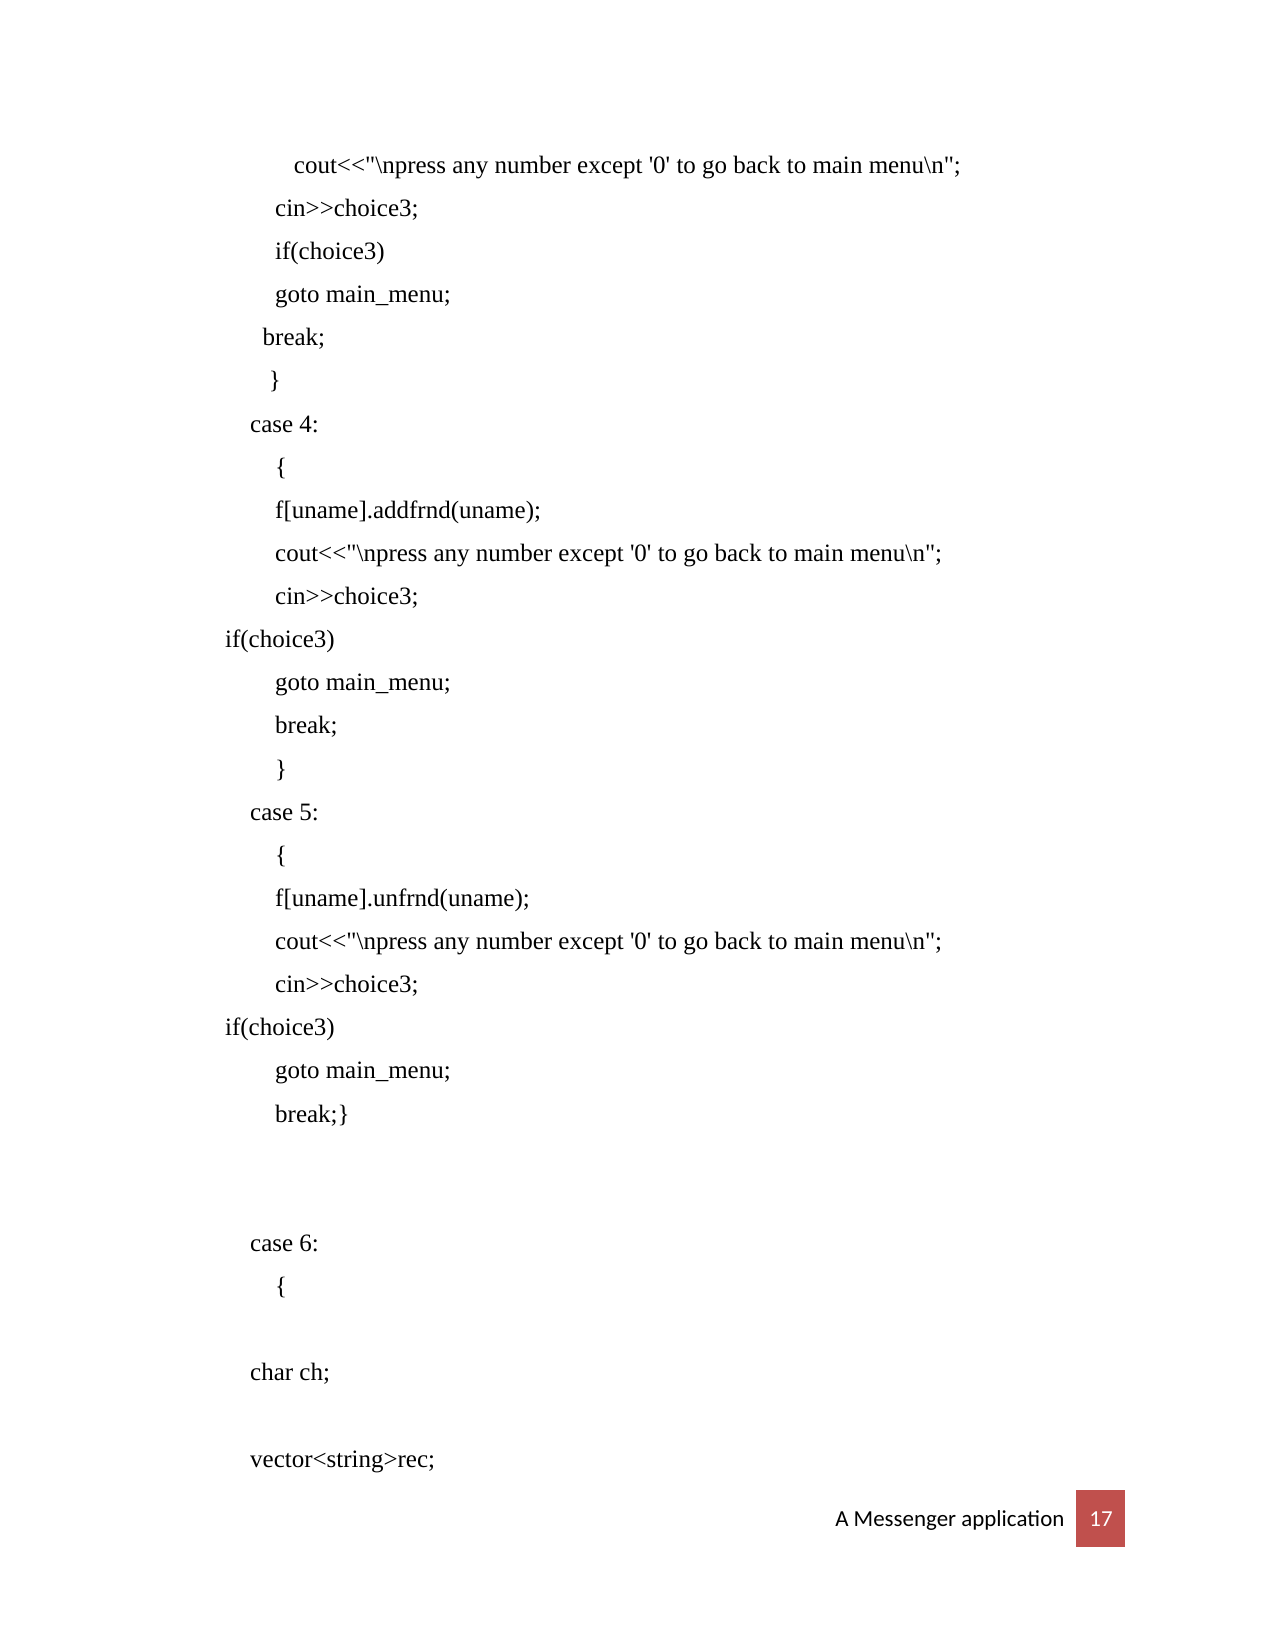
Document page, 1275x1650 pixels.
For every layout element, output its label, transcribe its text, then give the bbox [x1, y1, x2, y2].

list case 6: [225, 1228, 1125, 1257]
list goto main_menu; [225, 279, 1125, 308]
list { [225, 452, 1125, 481]
list char ch; [225, 1357, 1125, 1386]
list case 4: [225, 409, 1125, 437]
list break; [225, 322, 1125, 351]
list break;} [225, 1099, 1125, 1127]
list goto main_menu; [225, 667, 1125, 696]
list vector<string>rec; [225, 1444, 1125, 1472]
list f[uname].unfrnd(uname); [225, 883, 1125, 912]
list case 5: [225, 797, 1125, 826]
list f[uname].addfrnd(uname); [225, 495, 1125, 524]
list goto main_menu; [225, 1056, 1125, 1084]
list cout<<"\npress any number except '0' to go back to main menu\n"; [225, 538, 1125, 567]
list } [225, 366, 1125, 394]
list if(choice3) [225, 624, 1125, 653]
list cout<<"\npress any number except '0' to go back to main menu\n"; [225, 926, 1125, 955]
list cin>>choice3; [225, 969, 1125, 998]
list cin>>choice3; [225, 193, 1125, 222]
list break; [225, 711, 1125, 739]
list if(choice3) [225, 236, 1125, 265]
list if(choice3) [225, 1012, 1125, 1041]
list cin>>choice3; [225, 581, 1125, 610]
list { [225, 840, 1125, 869]
list } [225, 754, 1125, 782]
list cout<<"\npress any number except '0' to go back to main menu\n"; [225, 150, 1125, 179]
list { [225, 1271, 1125, 1300]
